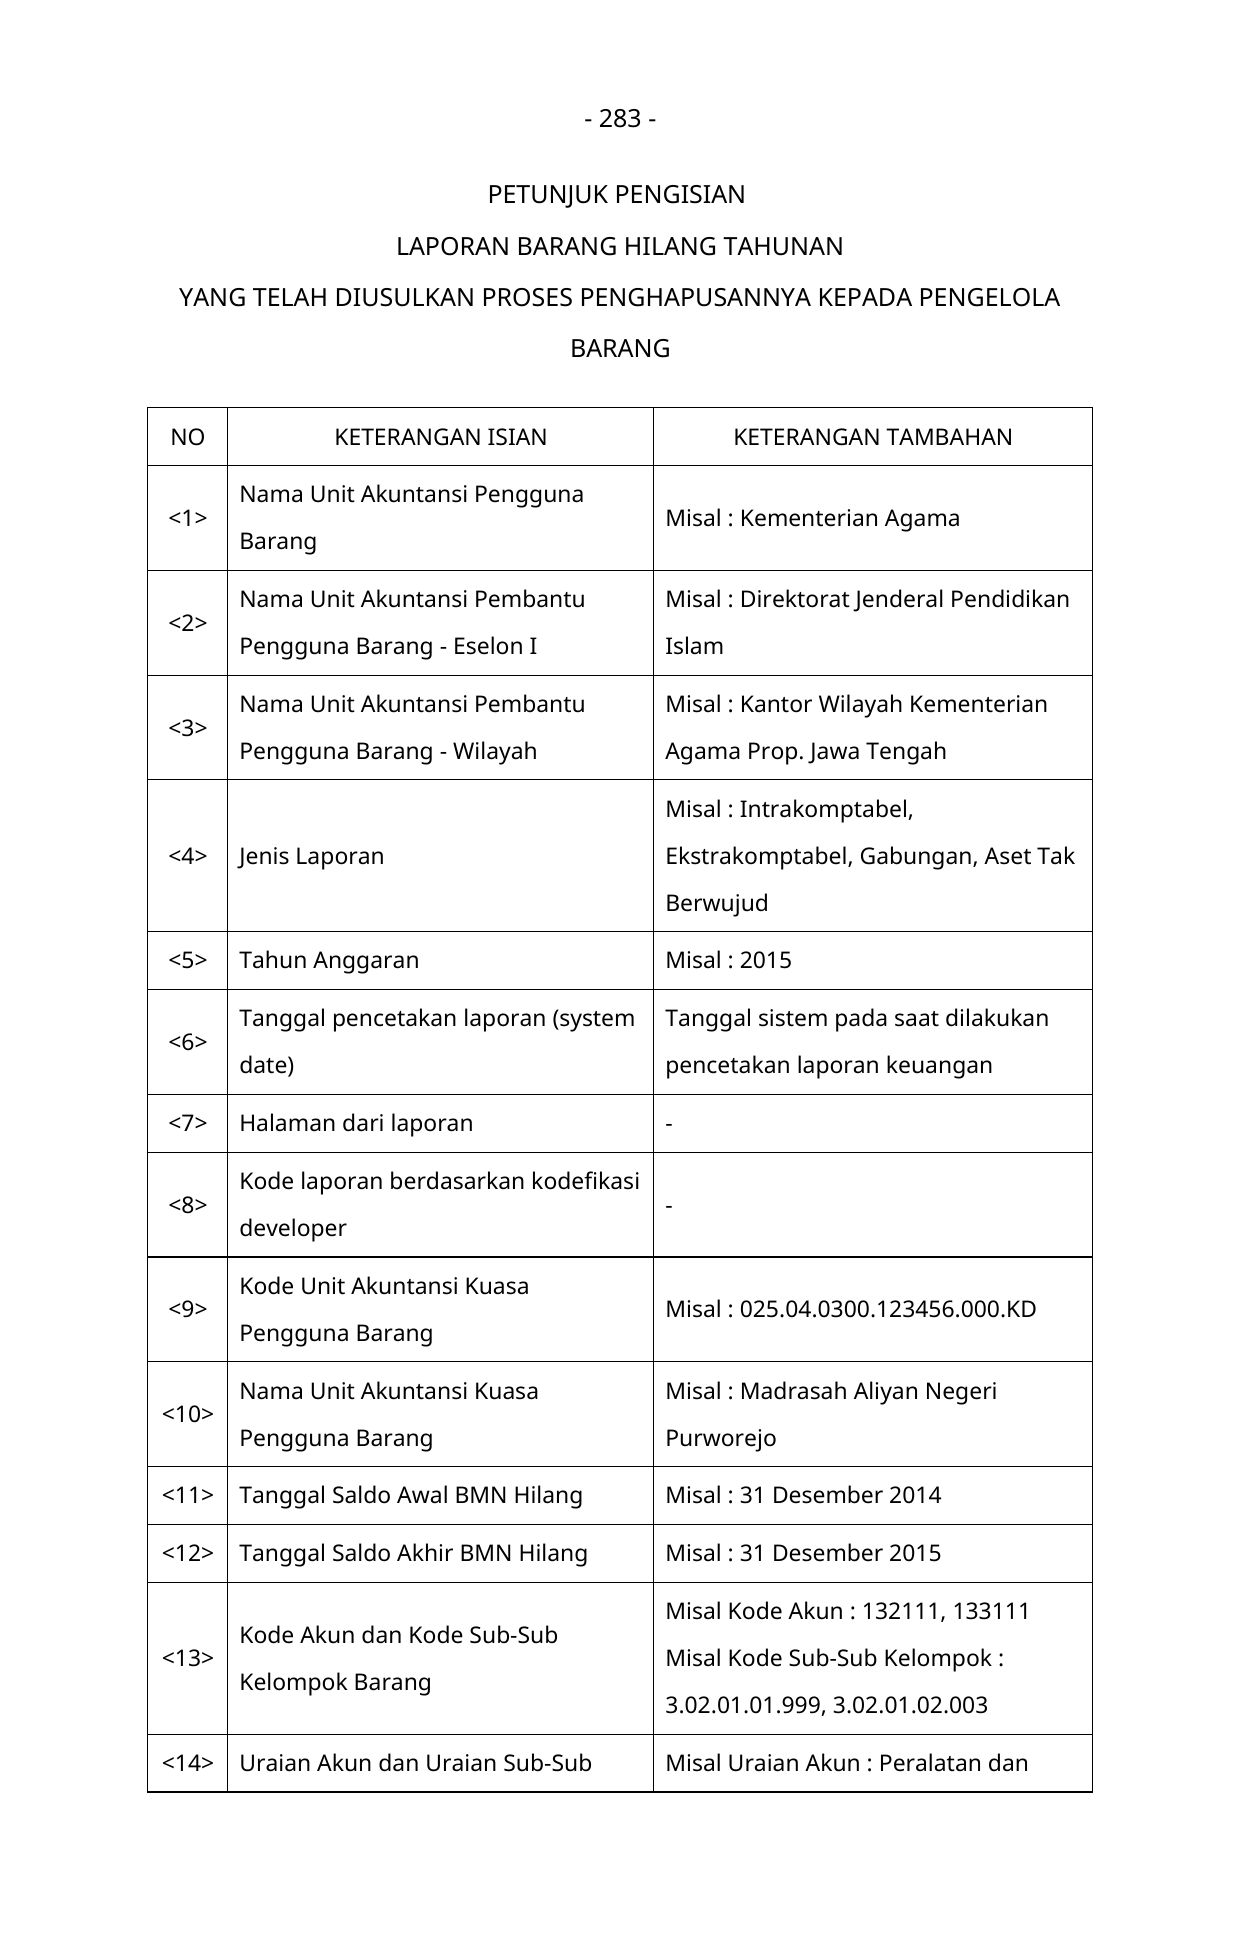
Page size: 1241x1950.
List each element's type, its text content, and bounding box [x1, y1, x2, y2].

text YANG TELAH DIUSULKAN PROSES PENGHAPUSANNYA KEPADA PENGELOLA BARANG [148, 279, 1092, 364]
table_cell <3> [148, 676, 227, 779]
table_cell <14> [148, 1735, 227, 1791]
table_cell Misal : 31 Desember 2015 [654, 1525, 1092, 1582]
table_cell Misal : 31 Desember 2014 [654, 1467, 1092, 1524]
table_cell Tanggal Saldo Akhir BMN Hilang [228, 1525, 653, 1582]
table_cell <5> [148, 932, 227, 989]
table_cell Misal Kode Akun : 132111, 133111 Misal Kode Sub-Sub Kelompok : 3.02.01.01.999, 3.02.01.02.003 [654, 1583, 1092, 1733]
table_cell <6> [148, 990, 227, 1094]
table_cell Misal : Kementerian Agama [654, 466, 1092, 570]
table_cell Tanggal pencetakan laporan (system date) [228, 990, 653, 1094]
table_cell Tanggal Saldo Awal BMN Hilang [228, 1467, 653, 1524]
table_header NO [148, 408, 227, 465]
table_cell Misal : Intrakomptabel, Ekstrakomptabel, Gabungan, Aset Tak Berwujud [654, 780, 1092, 931]
table_cell <10> [148, 1362, 227, 1466]
table_cell <7> [148, 1095, 227, 1152]
table_cell <11> [148, 1467, 227, 1524]
table_cell Misal : 025.04.0300.123456.000.KD [654, 1258, 1092, 1361]
table_header KETERANGAN ISIAN [228, 408, 653, 465]
table_cell Halaman dari laporan [228, 1095, 653, 1152]
table_cell <2> [148, 571, 227, 674]
table_cell Nama Unit Akuntansi Pembantu Pengguna Barang - Wilayah [228, 676, 653, 779]
table_cell Misal : Kantor Wilayah Kementerian Agama Prop. Jawa Tengah [654, 676, 1092, 779]
table_cell - [654, 1095, 1092, 1152]
table_cell Kode Akun dan Kode Sub-Sub Kelompok Barang [228, 1583, 653, 1733]
table_cell Misal : Direktorat Jenderal Pendidikan Islam [654, 571, 1092, 674]
table_cell Kode laporan berdasarkan kodefikasi developer [228, 1153, 653, 1256]
table_cell Nama Unit Akuntansi Pembantu Pengguna Barang - Eselon I [228, 571, 653, 674]
text LAPORAN BARANG HILANG TAHUNAN [148, 228, 1092, 262]
table_cell <9> [148, 1258, 227, 1361]
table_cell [228, 1735, 653, 1791]
table_cell - [654, 1153, 1092, 1256]
table_cell Tanggal sistem pada saat dilakukan pencetakan laporan keuangan [654, 990, 1092, 1094]
table_cell <12> [148, 1525, 227, 1582]
table_cell Misal : 2015 [654, 932, 1092, 989]
table_cell <4> [148, 780, 227, 931]
table_cell Tahun Anggaran [228, 932, 653, 989]
table_cell <13> [148, 1583, 227, 1733]
table_cell <1> [148, 466, 227, 570]
text PETUNJUK PENGISIAN [148, 177, 1092, 211]
table_cell Kode Unit Akuntansi Kuasa Pengguna Barang [228, 1258, 653, 1361]
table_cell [654, 1735, 1092, 1791]
table_cell Nama Unit Akuntansi Pengguna Barang [228, 466, 653, 570]
table_cell Nama Unit Akuntansi Kuasa Pengguna Barang [228, 1362, 653, 1466]
table_header KETERANGAN TAMBAHAN [654, 408, 1092, 465]
table_cell <8> [148, 1153, 227, 1256]
table_cell Jenis Laporan [228, 780, 653, 931]
table_cell Misal : Madrasah Aliyan Negeri Purworejo [654, 1362, 1092, 1466]
